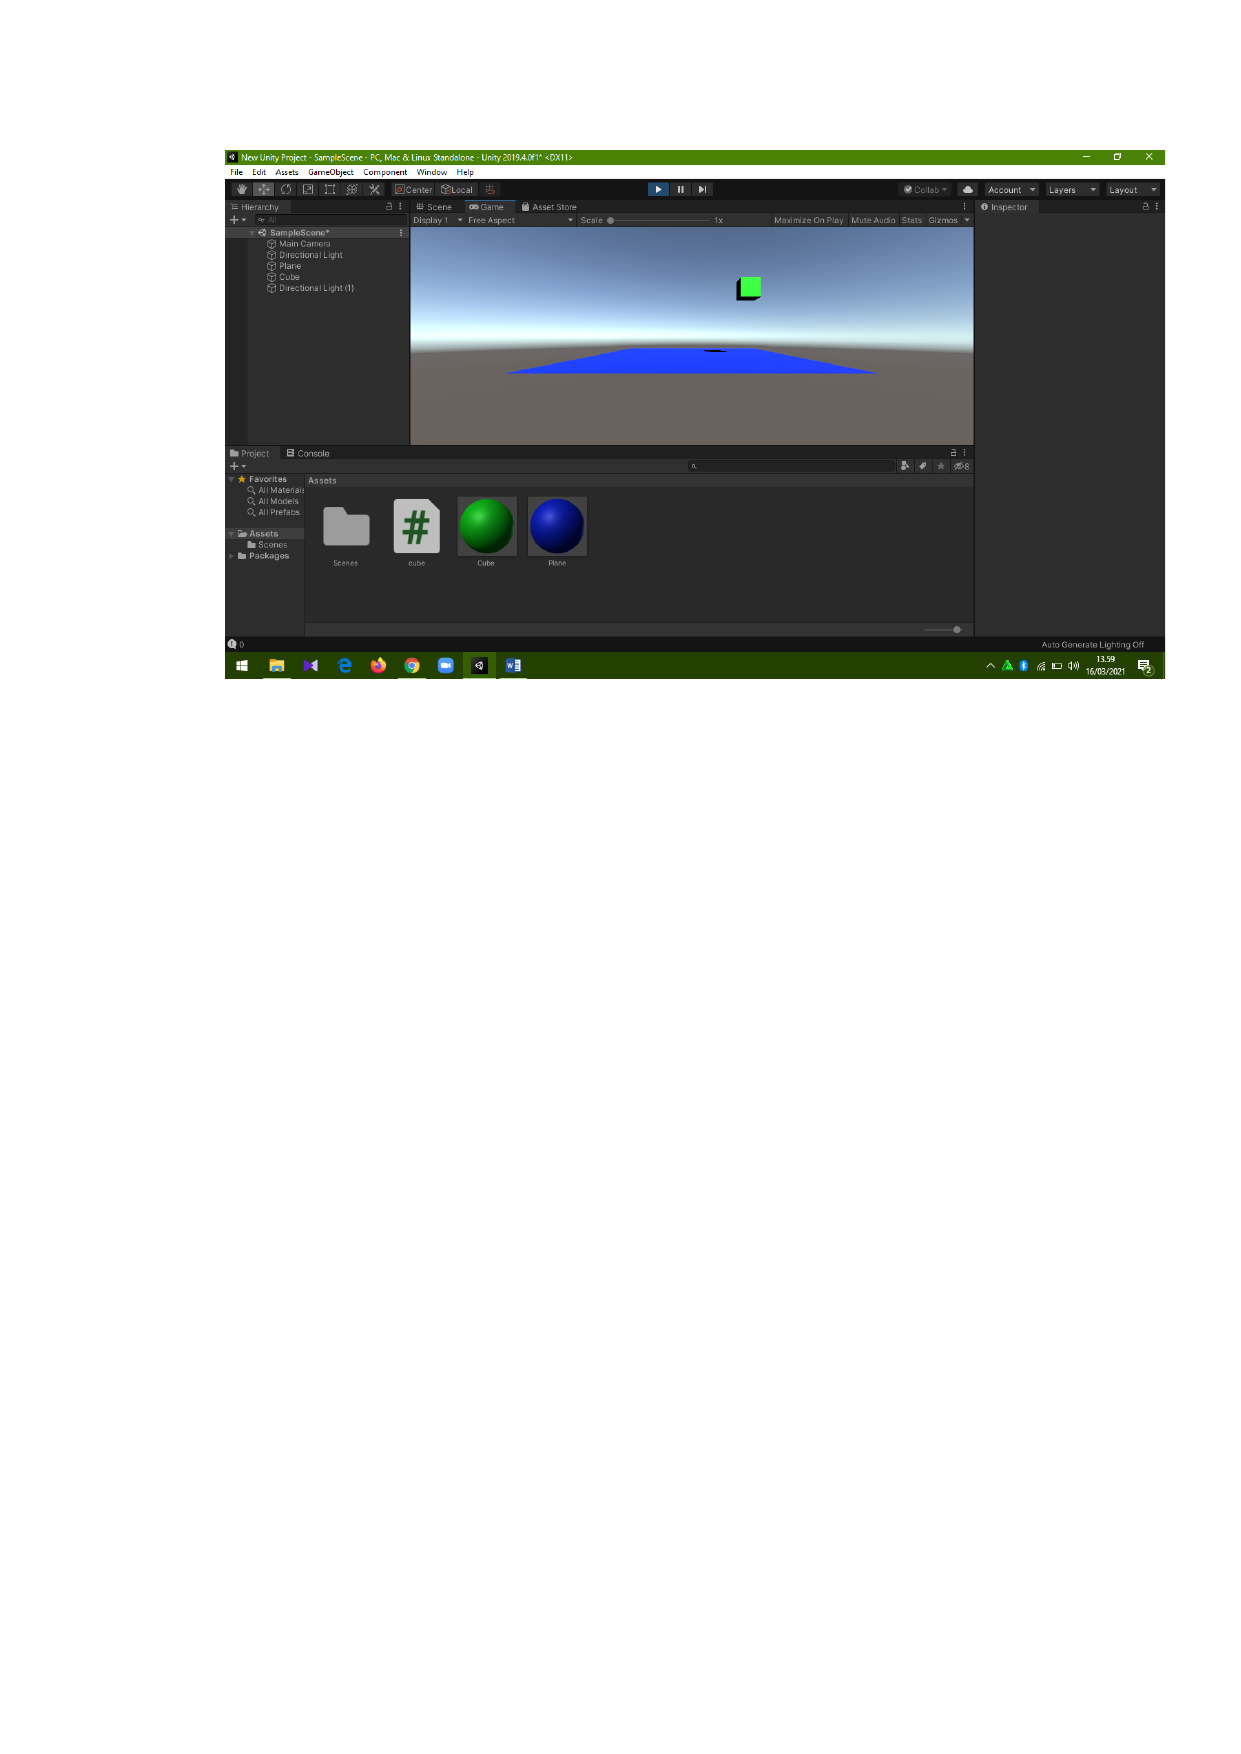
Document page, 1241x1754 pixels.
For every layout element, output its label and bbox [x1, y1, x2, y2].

picture [225, 150, 1166, 679]
